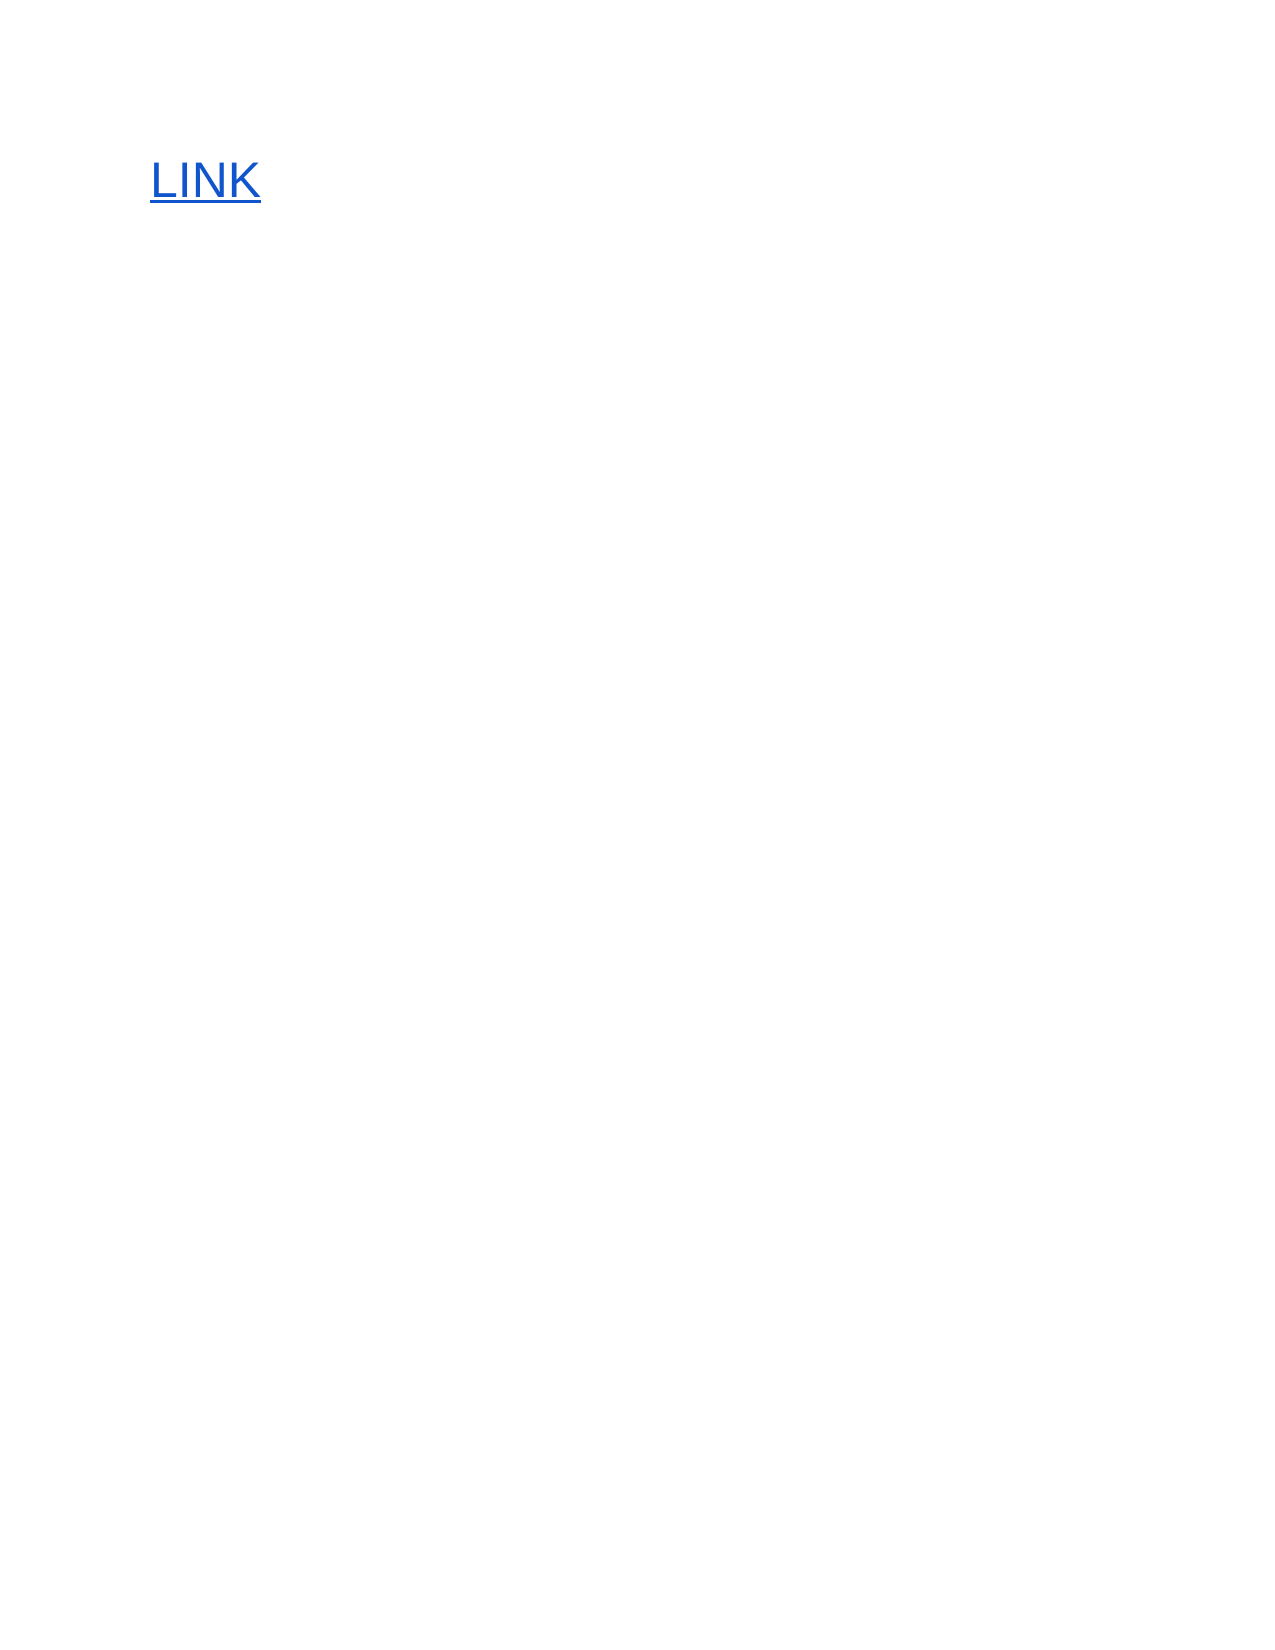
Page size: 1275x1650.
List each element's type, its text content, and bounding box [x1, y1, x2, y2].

text LINK [150, 150, 1125, 207]
